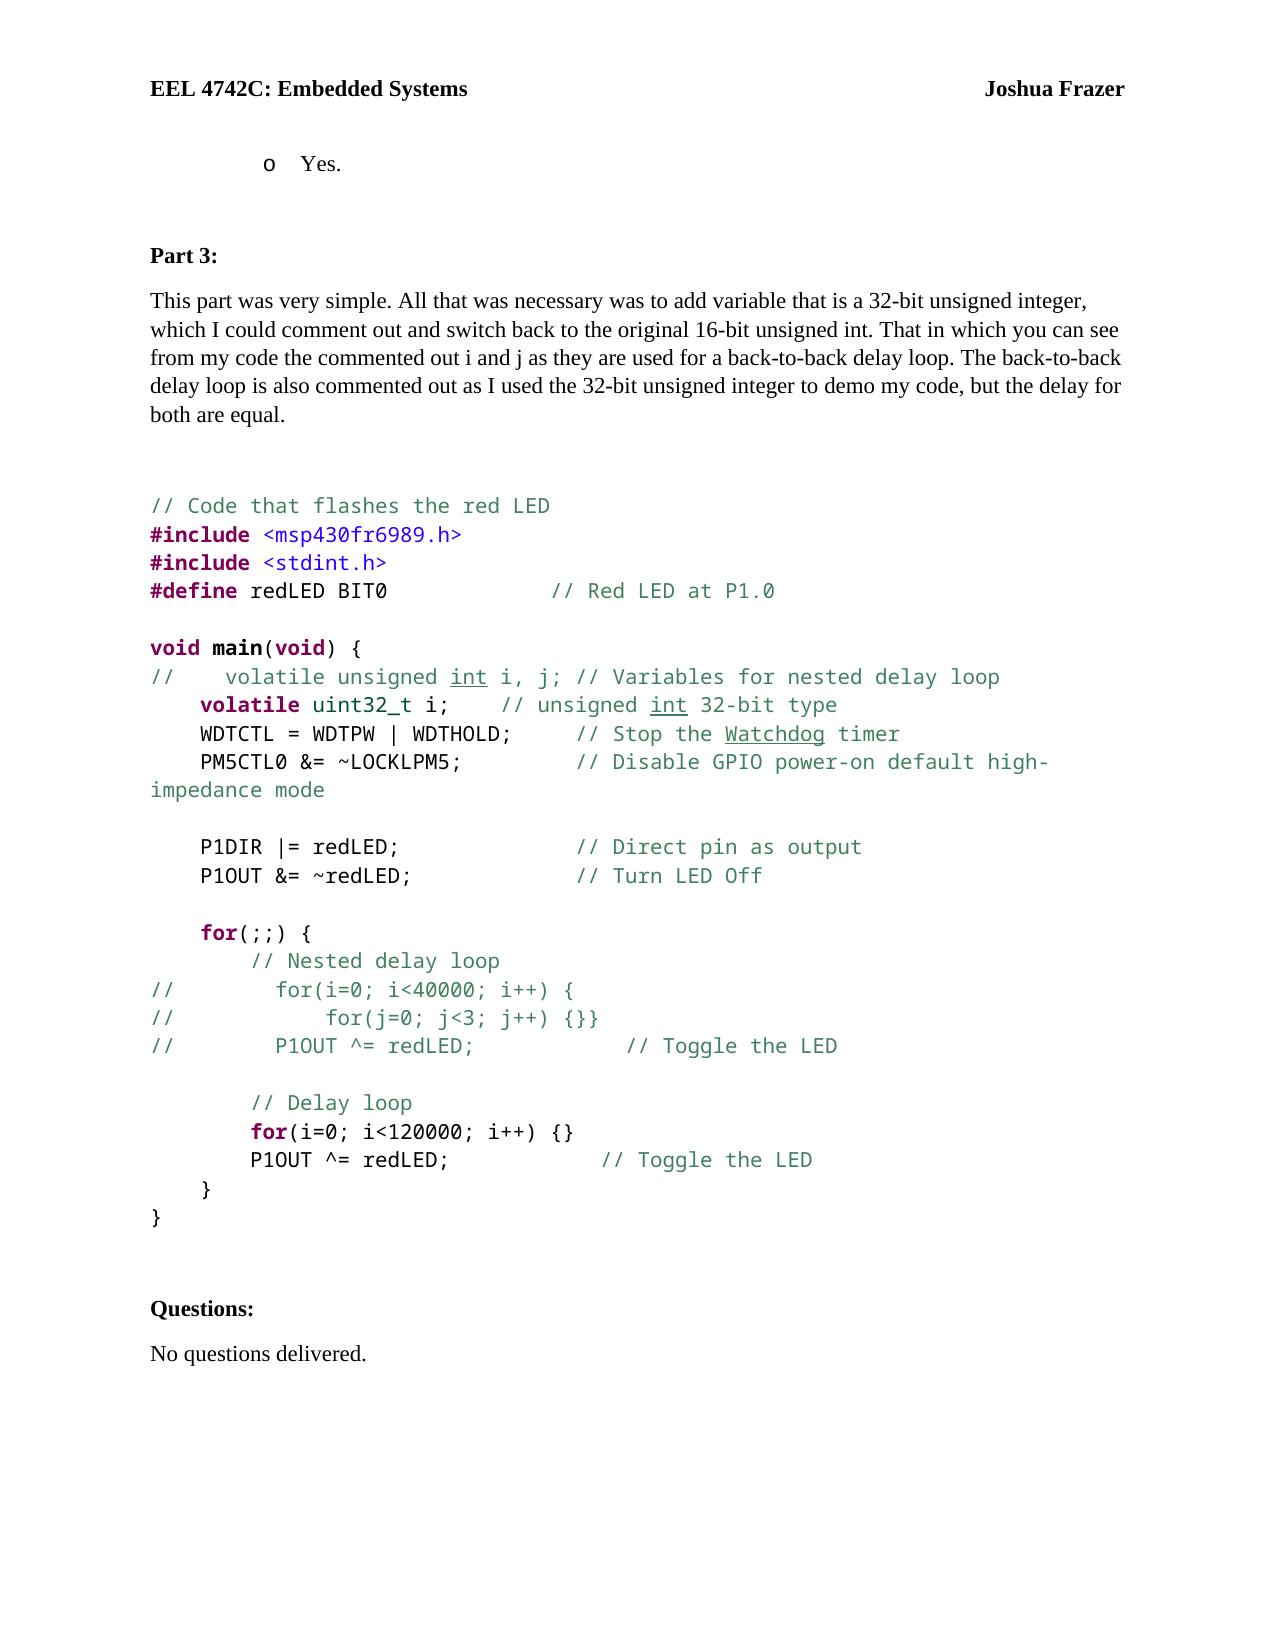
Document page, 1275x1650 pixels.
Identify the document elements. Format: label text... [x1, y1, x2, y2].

text #include <msp430fr6989.h> [150, 520, 1125, 548]
text P1OUT ^= redLED; // Toggle the LED [150, 1145, 1125, 1174]
text No questions delivered. [150, 1340, 1125, 1366]
text #define redLED BIT0 // Red LED at P1.0 [150, 577, 1125, 605]
text Questions: [150, 1294, 1125, 1321]
text // P1OUT ^= redLED; // Toggle the LED [150, 1032, 1125, 1060]
text #include <stdint.h> [150, 548, 1125, 577]
text } [150, 1174, 1125, 1202]
text for(i=0; i<120000; i++) {} [150, 1117, 1125, 1145]
text // for(j=0; j<3; j++) {}} [150, 1003, 1125, 1032]
text P1OUT &= ~redLED; // Turn LED Off [150, 861, 1125, 889]
text } [150, 1202, 1125, 1231]
text // Code that flashes the red LED [150, 491, 1125, 520]
list Yes. [262, 150, 1125, 178]
text This part was very simple. All that was necessary was to add variable that is a 32-bit unsigned integer, which I could comment out and switch back to the original 16-bit unsigned int. That in which you can see from my code the commented out i and j as they are used for a back-to-back delay loop. The back-to-back delay loop is also commented out as I used the 32-bit unsigned integer to demo my code, but the delay for both are equal. [150, 287, 1125, 427]
text PM5CTL0 &= ~LOCKLPM5; // Disable GPIO power-on default high-impedance mode [150, 747, 1125, 804]
text P1DIR |= redLED; // Direct pin as output [150, 832, 1125, 861]
text volatile uint32_t i; // unsigned int 32-bit type [150, 690, 1125, 719]
text // Delay loop [150, 1088, 1125, 1117]
text for(;;) { [150, 918, 1125, 946]
text void main(void) { [150, 633, 1125, 662]
text // volatile unsigned int i, j; // Variables for nested delay loop [150, 662, 1125, 690]
text WDTCTL = WDTPW | WDTHOLD; // Stop the Watchdog timer [150, 719, 1125, 747]
text // for(i=0; i<40000; i++) { [150, 975, 1125, 1003]
text // Nested delay loop [150, 946, 1125, 975]
text Part 3: [150, 242, 1125, 268]
